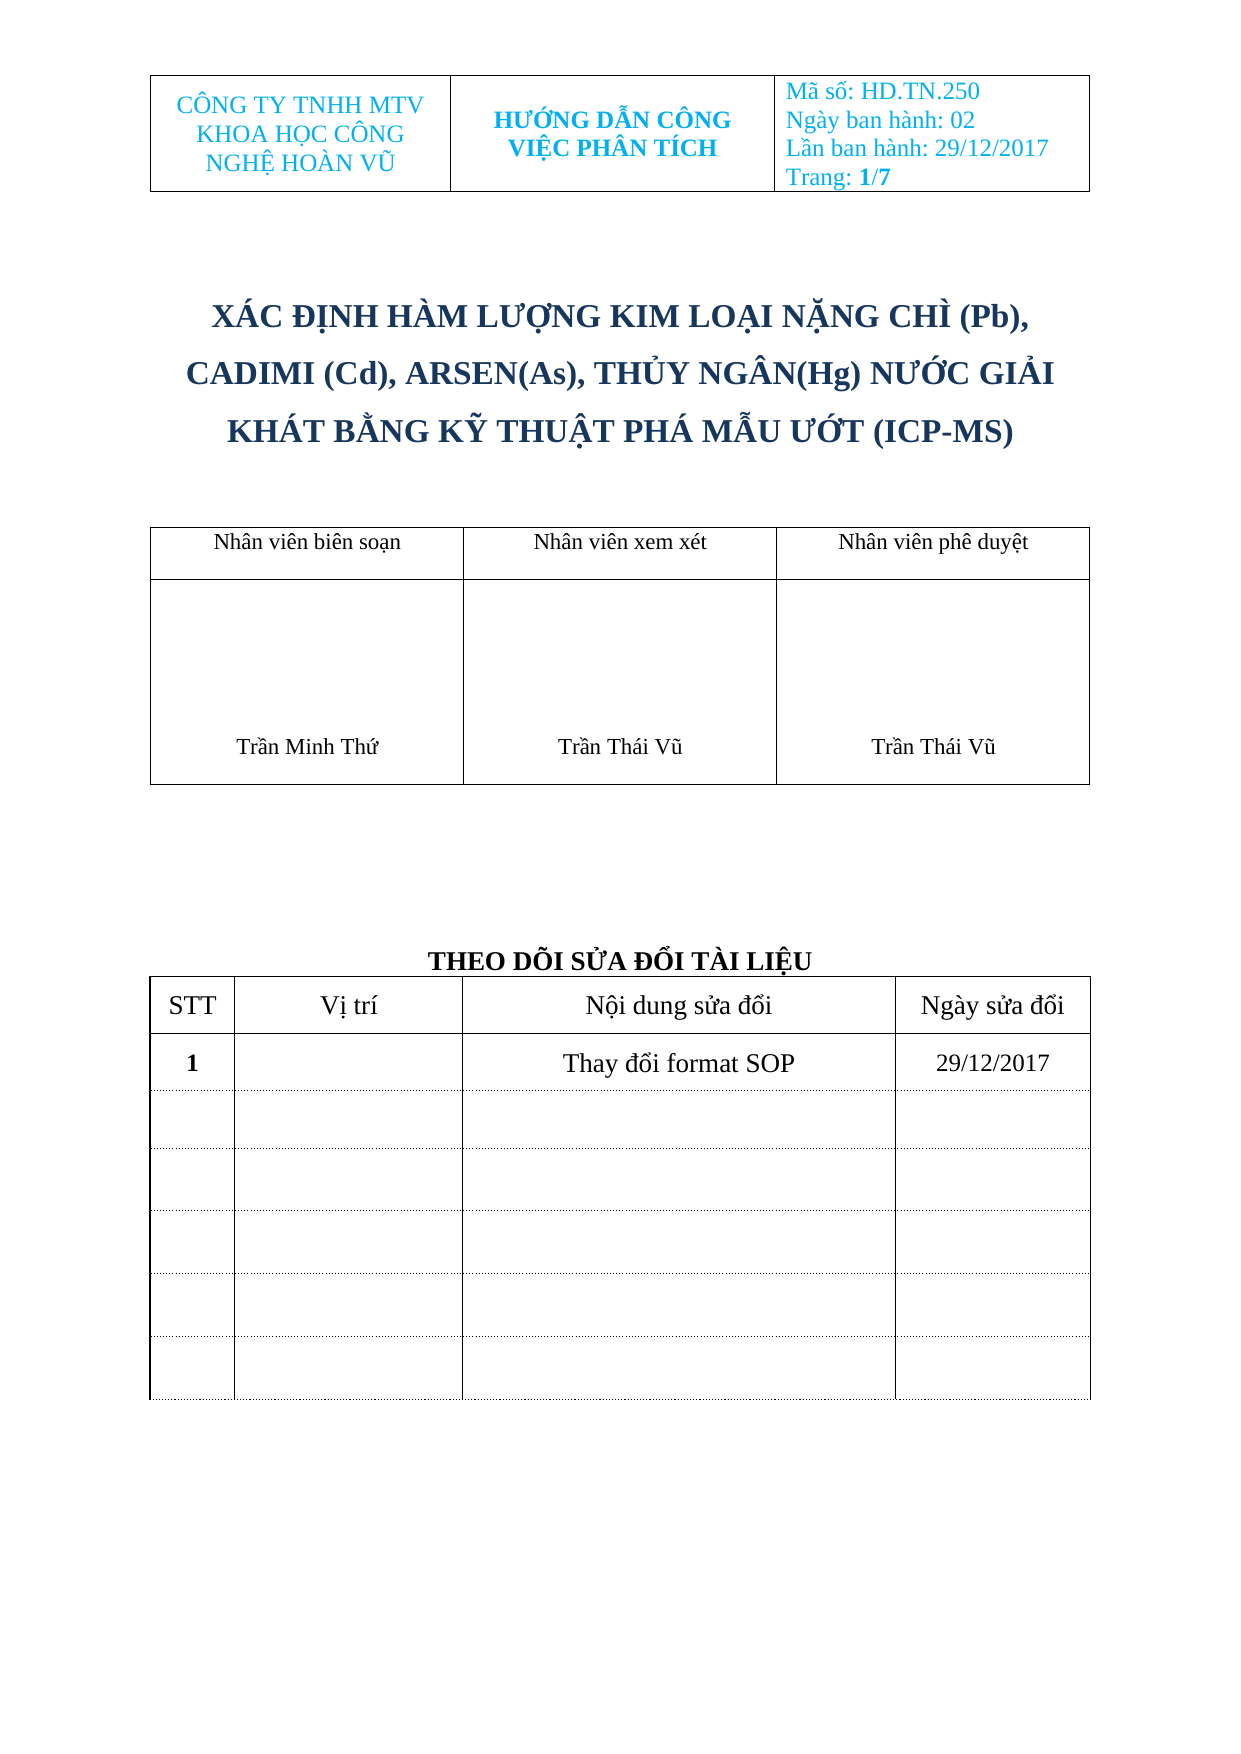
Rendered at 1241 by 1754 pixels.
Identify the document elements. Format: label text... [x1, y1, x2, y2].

table_cell [235, 1273, 462, 1336]
table_cell [235, 1148, 462, 1210]
table_cell [151, 1336, 234, 1399]
text THEO DÕI SỬA ĐỔI TÀI LIỆU [150, 945, 1090, 976]
table_cell [896, 1090, 1090, 1147]
text XÁC ĐỊNH HÀM LƯỢNG KIM LOẠI NẶNG CHÌ (Pb), CADIMI (Cd), ARSEN(As), THỦY NGÂN(Hg) NƯỚC GIẢI KHÁT BẰNG KỸ THUẬT PHÁ MẪU ƯỚT (ICP-MS) [150, 296, 1090, 449]
table_cell 1 [151, 1034, 234, 1090]
table_cell Trần Thái Vũ [777, 580, 1089, 784]
table_cell [151, 1273, 234, 1336]
table_cell [896, 1336, 1090, 1399]
table_cell [235, 1034, 462, 1090]
table_header STT [151, 977, 234, 1033]
table_cell Thay đổi format SOP [463, 1034, 895, 1090]
table_cell [463, 1336, 895, 1399]
table_cell [235, 1210, 462, 1273]
table_cell [463, 1273, 895, 1336]
table_cell [896, 1210, 1090, 1273]
table_cell [896, 1273, 1090, 1336]
table_cell [463, 1148, 895, 1210]
table_cell 29/12/2017 [896, 1034, 1090, 1090]
table_cell [463, 1090, 895, 1147]
table_header Ngày sửa đổi [896, 977, 1090, 1033]
table_cell [463, 1210, 895, 1273]
table_cell [151, 1148, 234, 1210]
table_header Nội dung sửa đổi [463, 977, 895, 1033]
table_cell [235, 1090, 462, 1147]
table_header Nhân viên xem xét [464, 528, 776, 579]
table_cell [151, 1210, 234, 1273]
table_cell Trần Thái Vũ [464, 580, 776, 784]
table_cell [151, 1090, 234, 1147]
table_cell Trần Minh Thứ [151, 580, 463, 784]
table_cell [235, 1336, 462, 1399]
table_header Nhân viên phê duyệt [777, 528, 1089, 579]
table_header Vị trí [235, 977, 462, 1033]
table_cell [896, 1148, 1090, 1210]
table_header Nhân viên biên soạn [151, 528, 463, 579]
